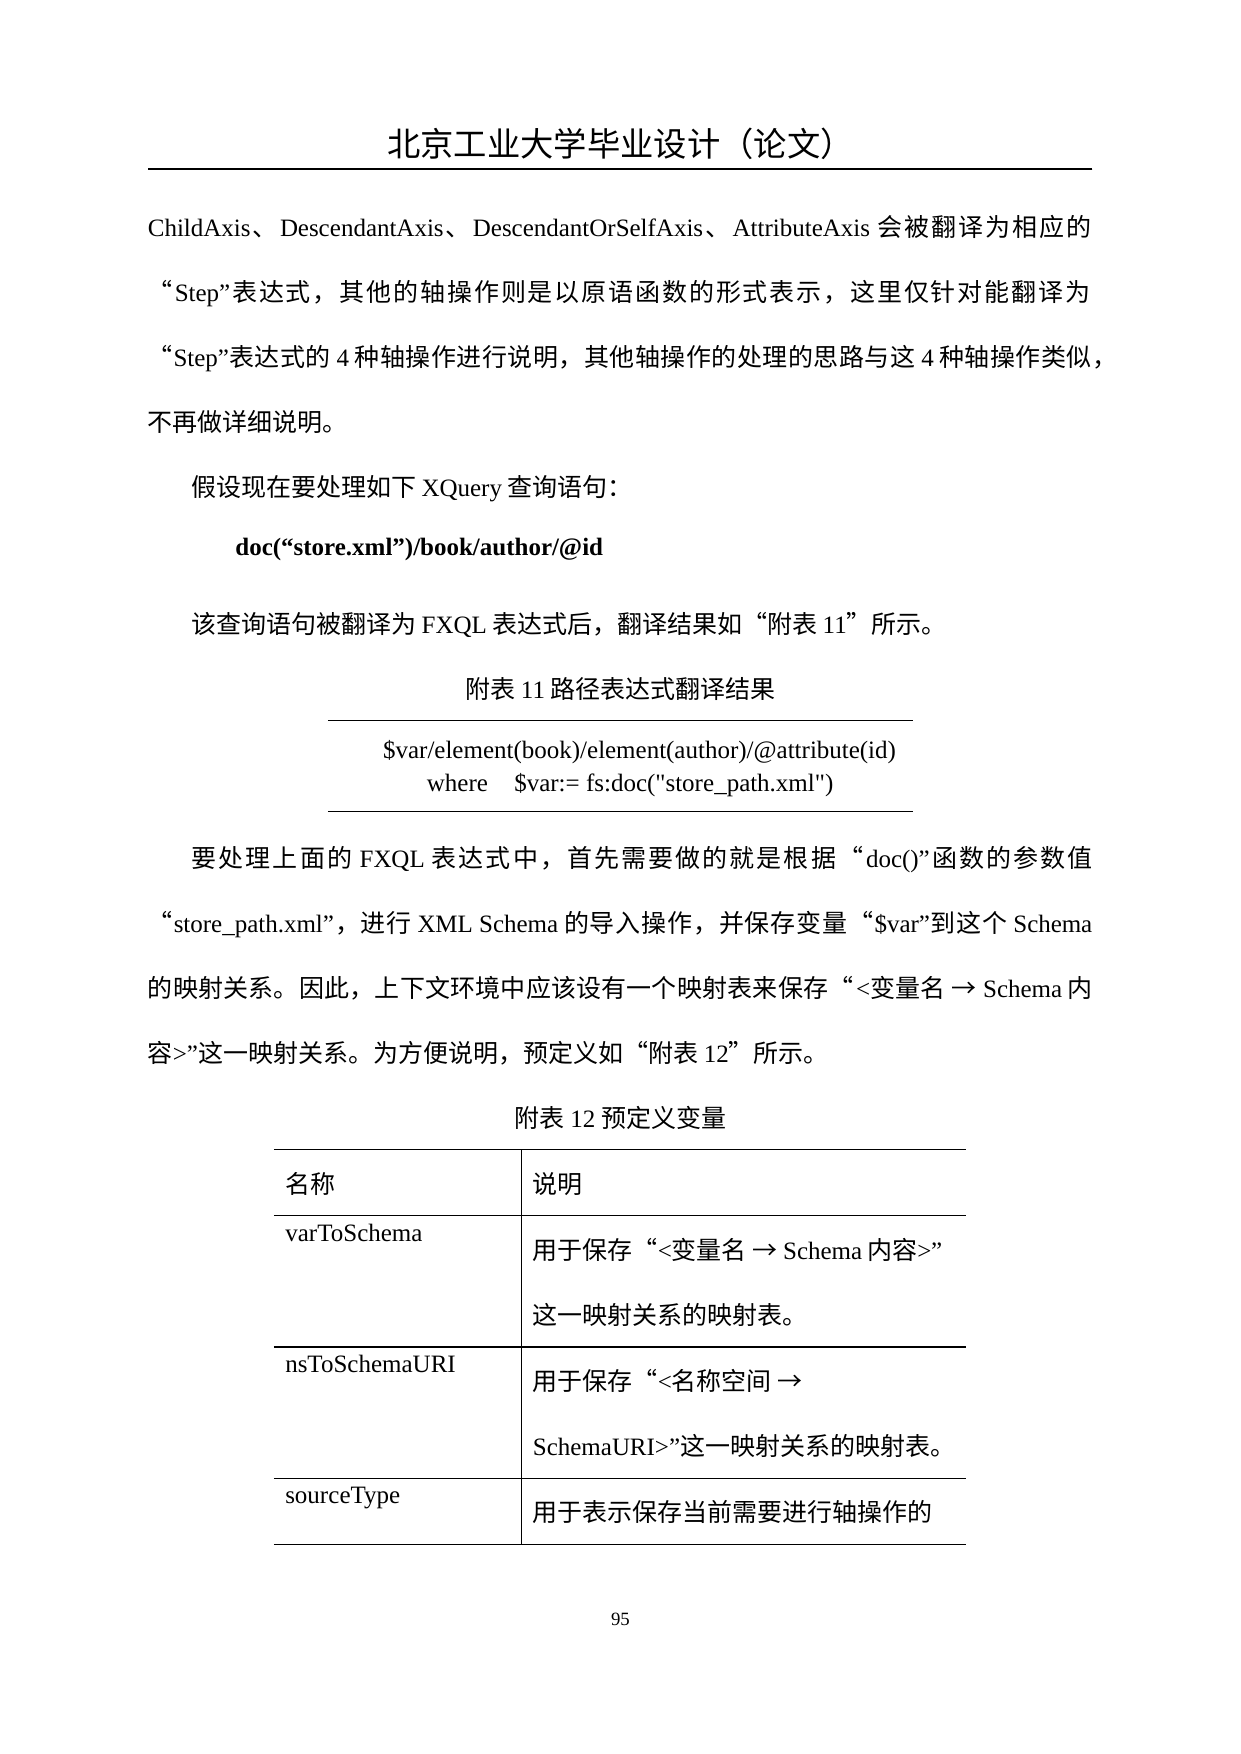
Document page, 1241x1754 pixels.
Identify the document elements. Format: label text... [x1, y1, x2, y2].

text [148, 193, 1092, 453]
text 附表 12 预定义变量 [148, 1084, 1092, 1149]
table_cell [522, 1479, 966, 1543]
table_cell 用于保存“<名称空间 → SchemaURI>”这一映射关系的映射表。 [522, 1348, 966, 1477]
text doc(“store.xml”)/book/author/@id [191, 530, 1092, 563]
text 附表 11 路径表达式翻译结果 [148, 655, 1092, 720]
table_cell nsToSchemaURI [274, 1348, 521, 1477]
table_header $var/element(book)/element(author)/@attribute(id) where $var:= fs:doc("store_path.xml") [328, 721, 912, 811]
text 假设现在要处理如下XQuery查询语句： [148, 453, 1092, 518]
table_cell sourceType [274, 1479, 521, 1543]
table_cell 用于保存“<变量名 → Schema内容>”这一映射关系的映射表。 [522, 1216, 966, 1346]
table_header 说明 [522, 1150, 966, 1215]
table_header 名称 [274, 1150, 521, 1215]
table_cell varToSchema [274, 1216, 521, 1346]
